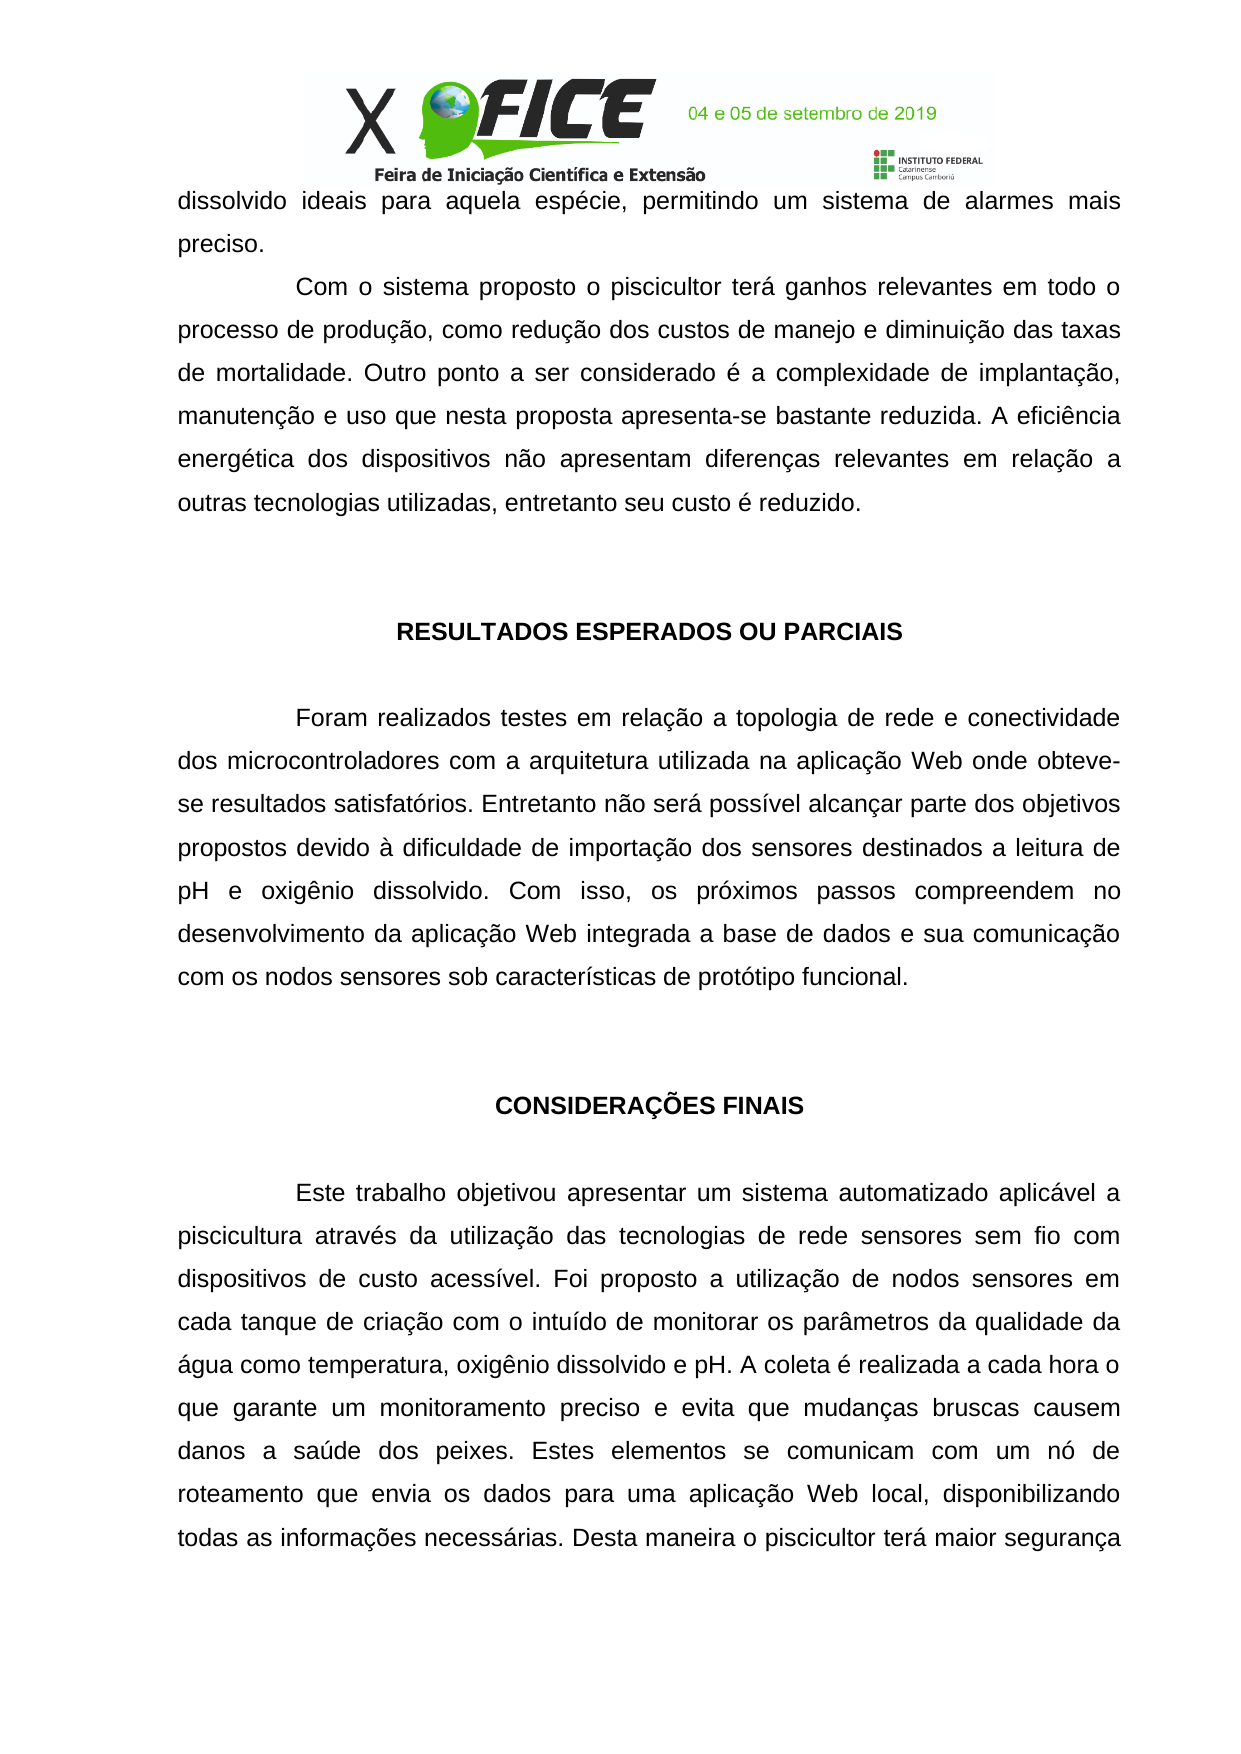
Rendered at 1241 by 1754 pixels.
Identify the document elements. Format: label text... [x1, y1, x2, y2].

text CONSIDERAÇÕES FINAIS [177, 1091, 1122, 1120]
text Foram realizados testes em relação a topologia de rede e conectividade dos microcontroladores com a arquitetura utilizada na aplicação Web onde obteve-se resultados satisfatórios. Entretanto não será possível alcançar parte dos objetivos propostos devido à dificuldade de importação dos sensores destinados a leitura de pH e oxigênio dissolvido. Com isso, os próximos passos compreendem no desenvolvimento da aplicação Web integrada a base de dados e sua comunicação com os nodos sensores sob características de protótipo funcional. [177, 703, 1122, 991]
text RESULTADOS ESPERADOS OU PARCIAIS [177, 617, 1122, 646]
picture [303, 73, 997, 186]
text Com o sistema proposto o piscicultor terá ganhos relevantes em todo o processo de produção, como redução dos custos de manejo e diminuição das taxas de mortalidade. Outro ponto a ser considerado é a complexidade de implantação, manutenção e uso que nesta proposta apresenta-se bastante reduzida. A eficiência energética dos dispositivos não apresentam diferenças relevantes em relação a outras tecnologias utilizadas, entretanto seu custo é reduzido. [177, 272, 1122, 516]
